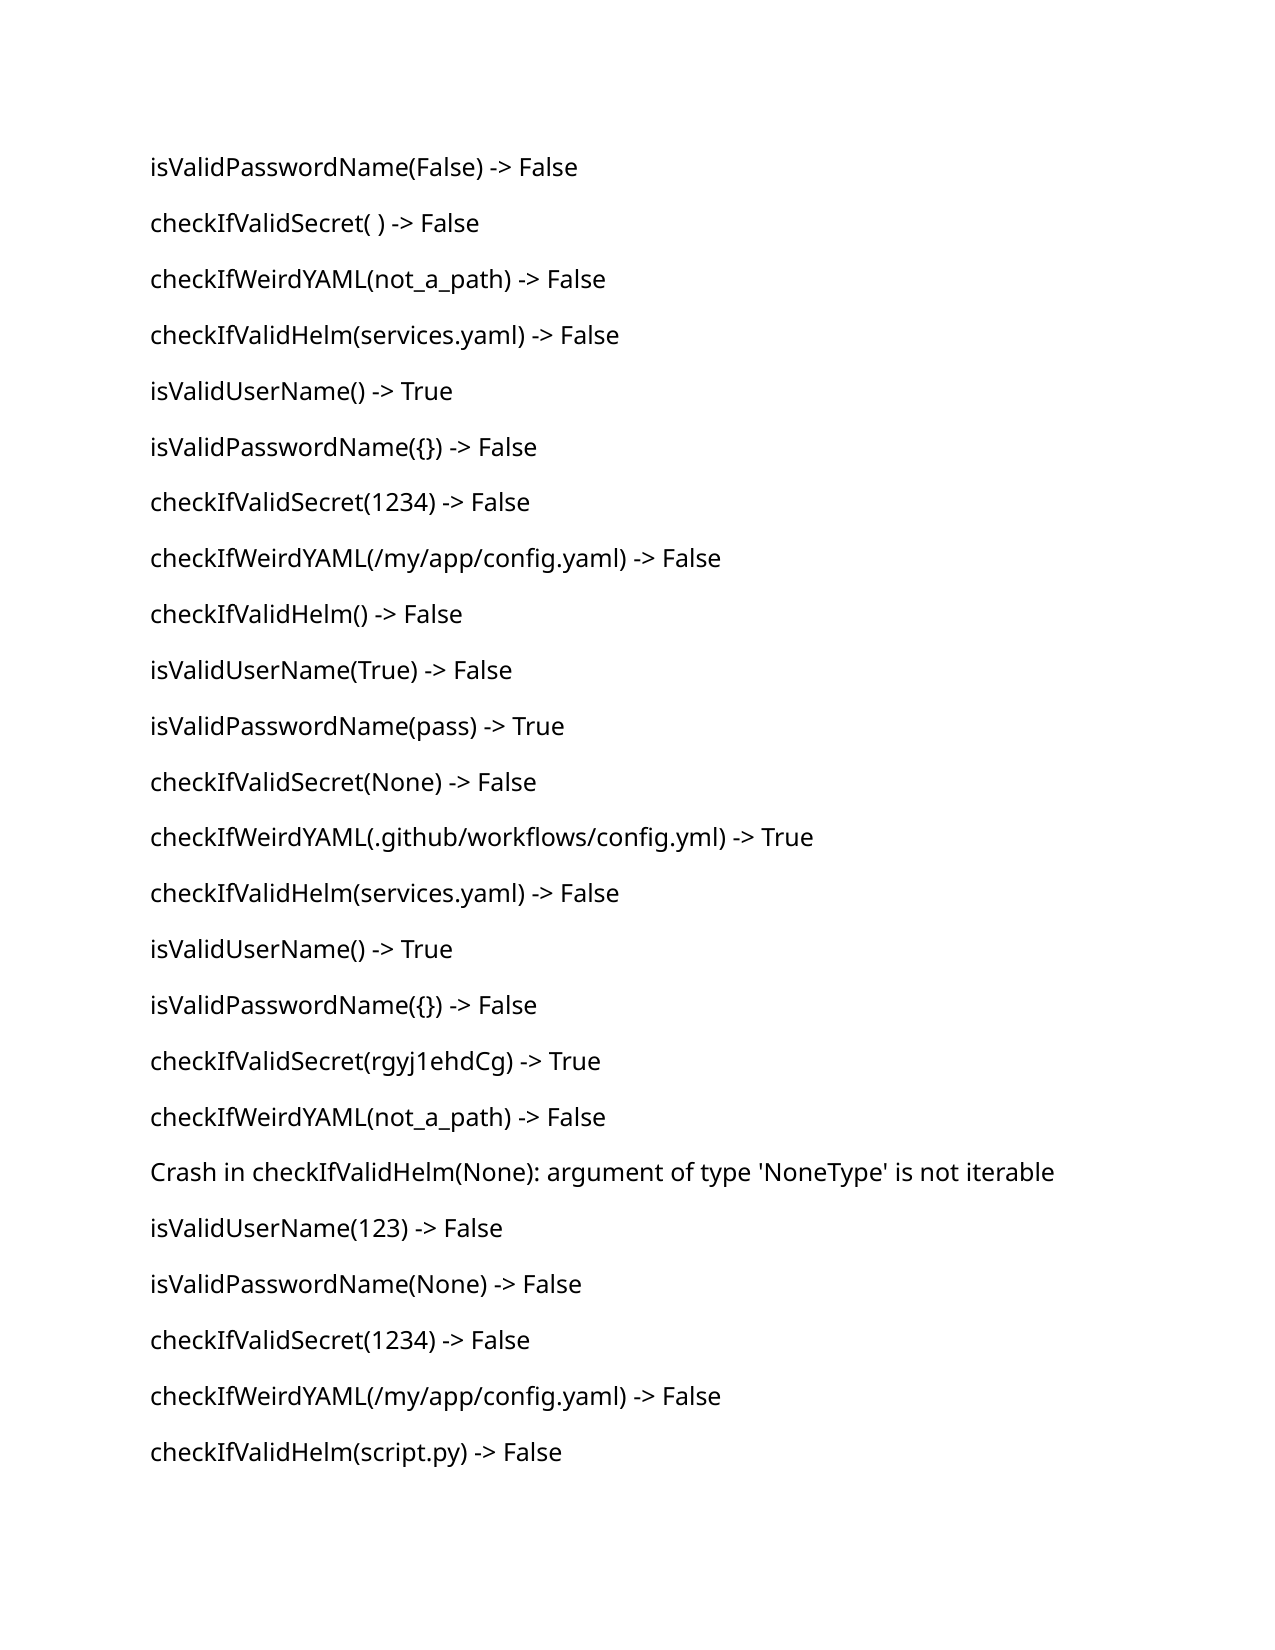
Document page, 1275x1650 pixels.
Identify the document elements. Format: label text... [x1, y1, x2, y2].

text Crash in checkIfValidHelm(None): argument of type 'NoneType' is not iterable [150, 1155, 1125, 1189]
text checkIfValidHelm(services.yaml) -> False [150, 317, 1125, 352]
text isValidPasswordName({}) -> False [150, 429, 1125, 463]
text checkIfWeirdYAML(.github/workflows/config.yml) -> True [150, 820, 1125, 854]
text checkIfValidSecret(rgyj1ehdCg) -> True [150, 1043, 1125, 1077]
text checkIfValidHelm() -> False [150, 597, 1125, 631]
text checkIfWeirdYAML(/my/app/config.yaml) -> False [150, 541, 1125, 575]
text isValidUserName() -> True [150, 373, 1125, 407]
text checkIfWeirdYAML(not_a_path) -> False [150, 262, 1125, 296]
text checkIfValidSecret(None) -> False [150, 764, 1125, 798]
text isValidPasswordName(False) -> False [150, 150, 1125, 184]
text isValidPasswordName(None) -> False [150, 1267, 1125, 1301]
text isValidUserName(True) -> False [150, 652, 1125, 687]
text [150, 1378, 1125, 1412]
text isValidPasswordName({}) -> False [150, 987, 1125, 1022]
text isValidUserName(123) -> False [150, 1211, 1125, 1245]
text isValidPasswordName(pass) -> True [150, 708, 1125, 742]
text checkIfValidHelm(services.yaml) -> False [150, 876, 1125, 910]
text isValidUserName() -> True [150, 932, 1125, 966]
text checkIfValidSecret(1234) -> False [150, 485, 1125, 519]
text checkIfValidSecret(1234) -> False [150, 1322, 1125, 1357]
text checkIfValidHelm(script.py) -> False [150, 1434, 1125, 1468]
text checkIfValidSecret( ) -> False [150, 206, 1125, 240]
text checkIfWeirdYAML(not_a_path) -> False [150, 1099, 1125, 1133]
